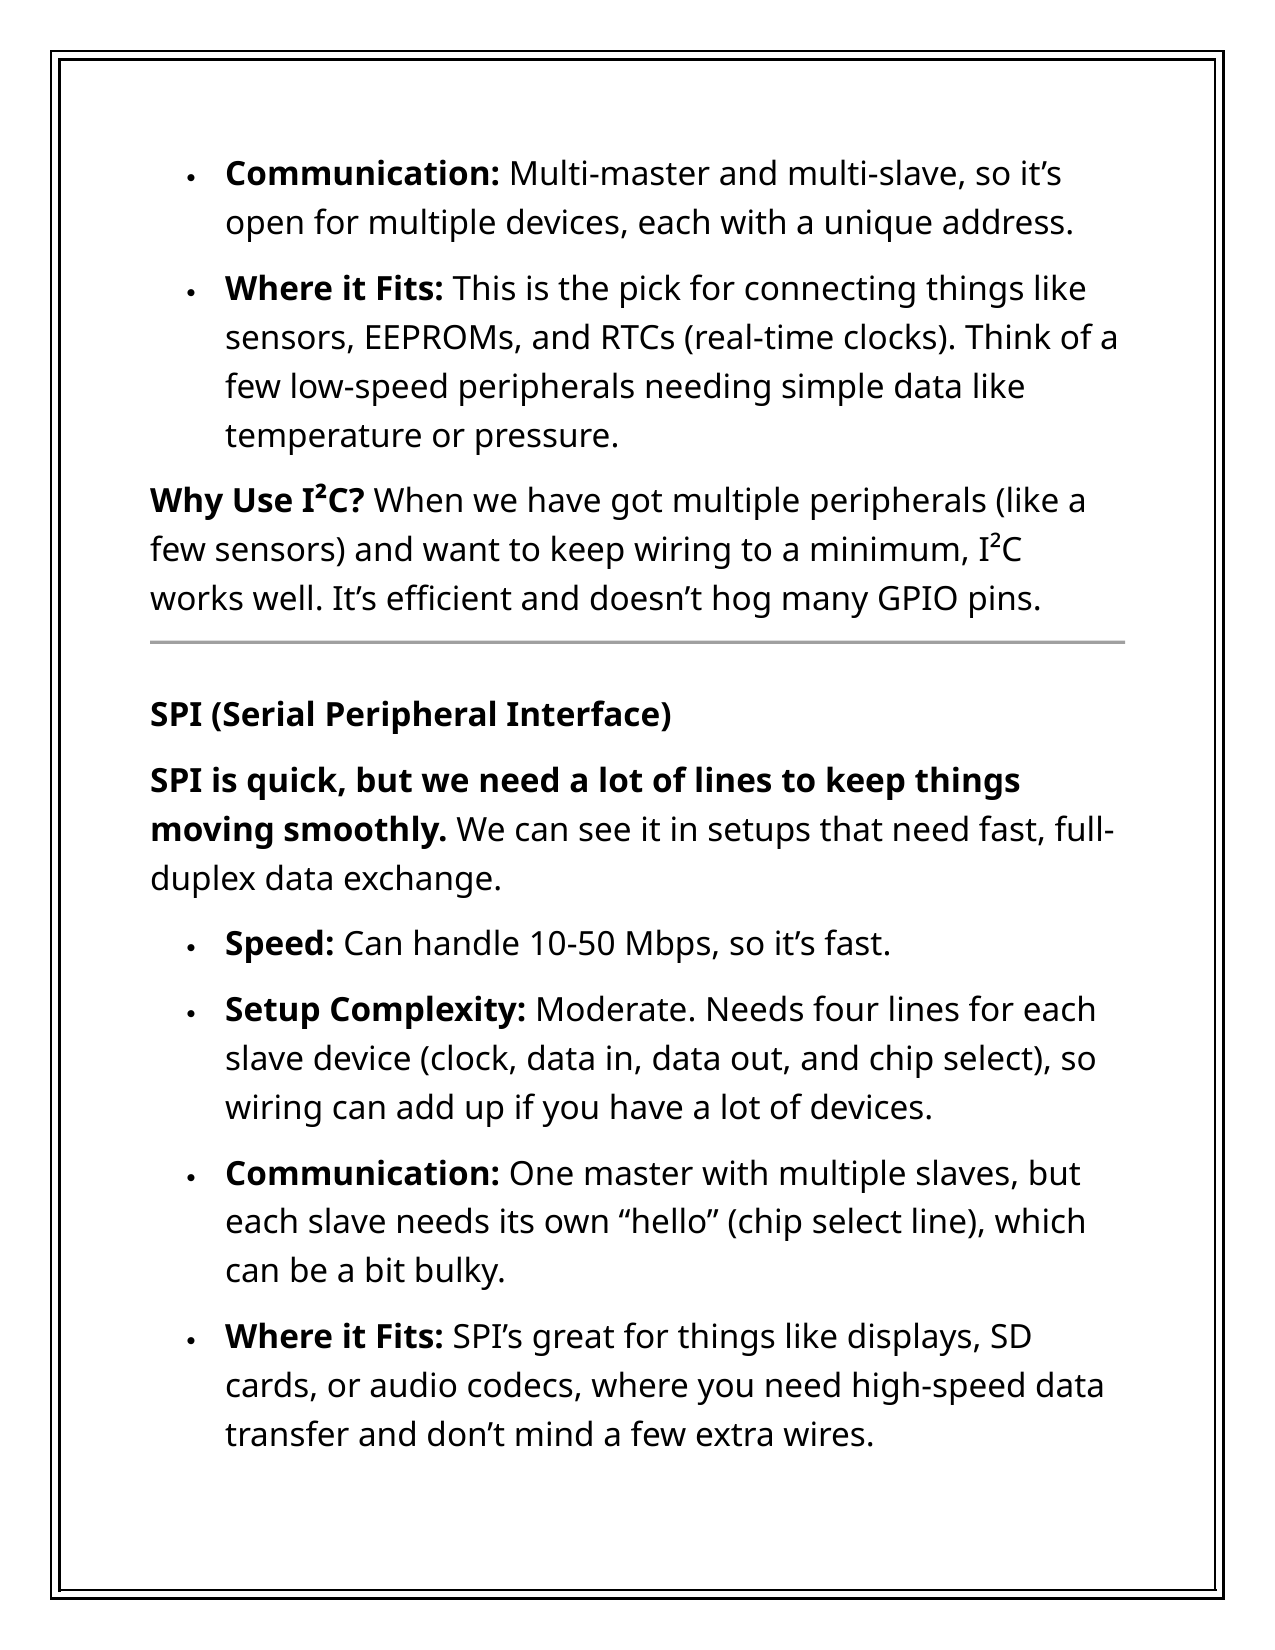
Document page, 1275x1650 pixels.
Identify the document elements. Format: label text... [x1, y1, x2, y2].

list Setup Complexity: Moderate. Needs four lines for each slave device (clock, data in, data out, and chip select), so wiring can add up if you have a lot of devices. [187, 986, 1125, 1129]
text SPI is quick, but we need a lot of lines to keep things moving smoothly. We can see it in setups that need fast, full-duplex data exchange. [150, 757, 1125, 900]
list Communication: One master with multiple slaves, but each slave needs its own “hello” (chip select line), which can be a bit bulky. [187, 1149, 1125, 1293]
text Why Use I²C? When we have got multiple peripherals (like a few sensors) and want to keep wiring to a minimum, I²C works well. It’s efficient and doesn’t hog many GPIO pins. [150, 477, 1125, 620]
list Speed: Can handle 10-50 Mbps, so it’s fast. [187, 920, 1125, 966]
list Where it Fits: SPI’s great for things like displays, SD cards, or audio codecs, where you need high-speed data transfer and don’t mind a few extra wires. [187, 1313, 1125, 1456]
list Where it Fits: This is the pick for connecting things like sensors, EEPROMs, and RTCs (real-time clocks). Think of a few low-speed peripherals needing simple data like temperature or pressure. [187, 264, 1125, 457]
text SPI (Serial Peripheral Interface) [150, 691, 1125, 736]
list Communication: Multi-master and multi-slave, so it’s open for multiple devices, each with a unique address. [187, 150, 1125, 244]
